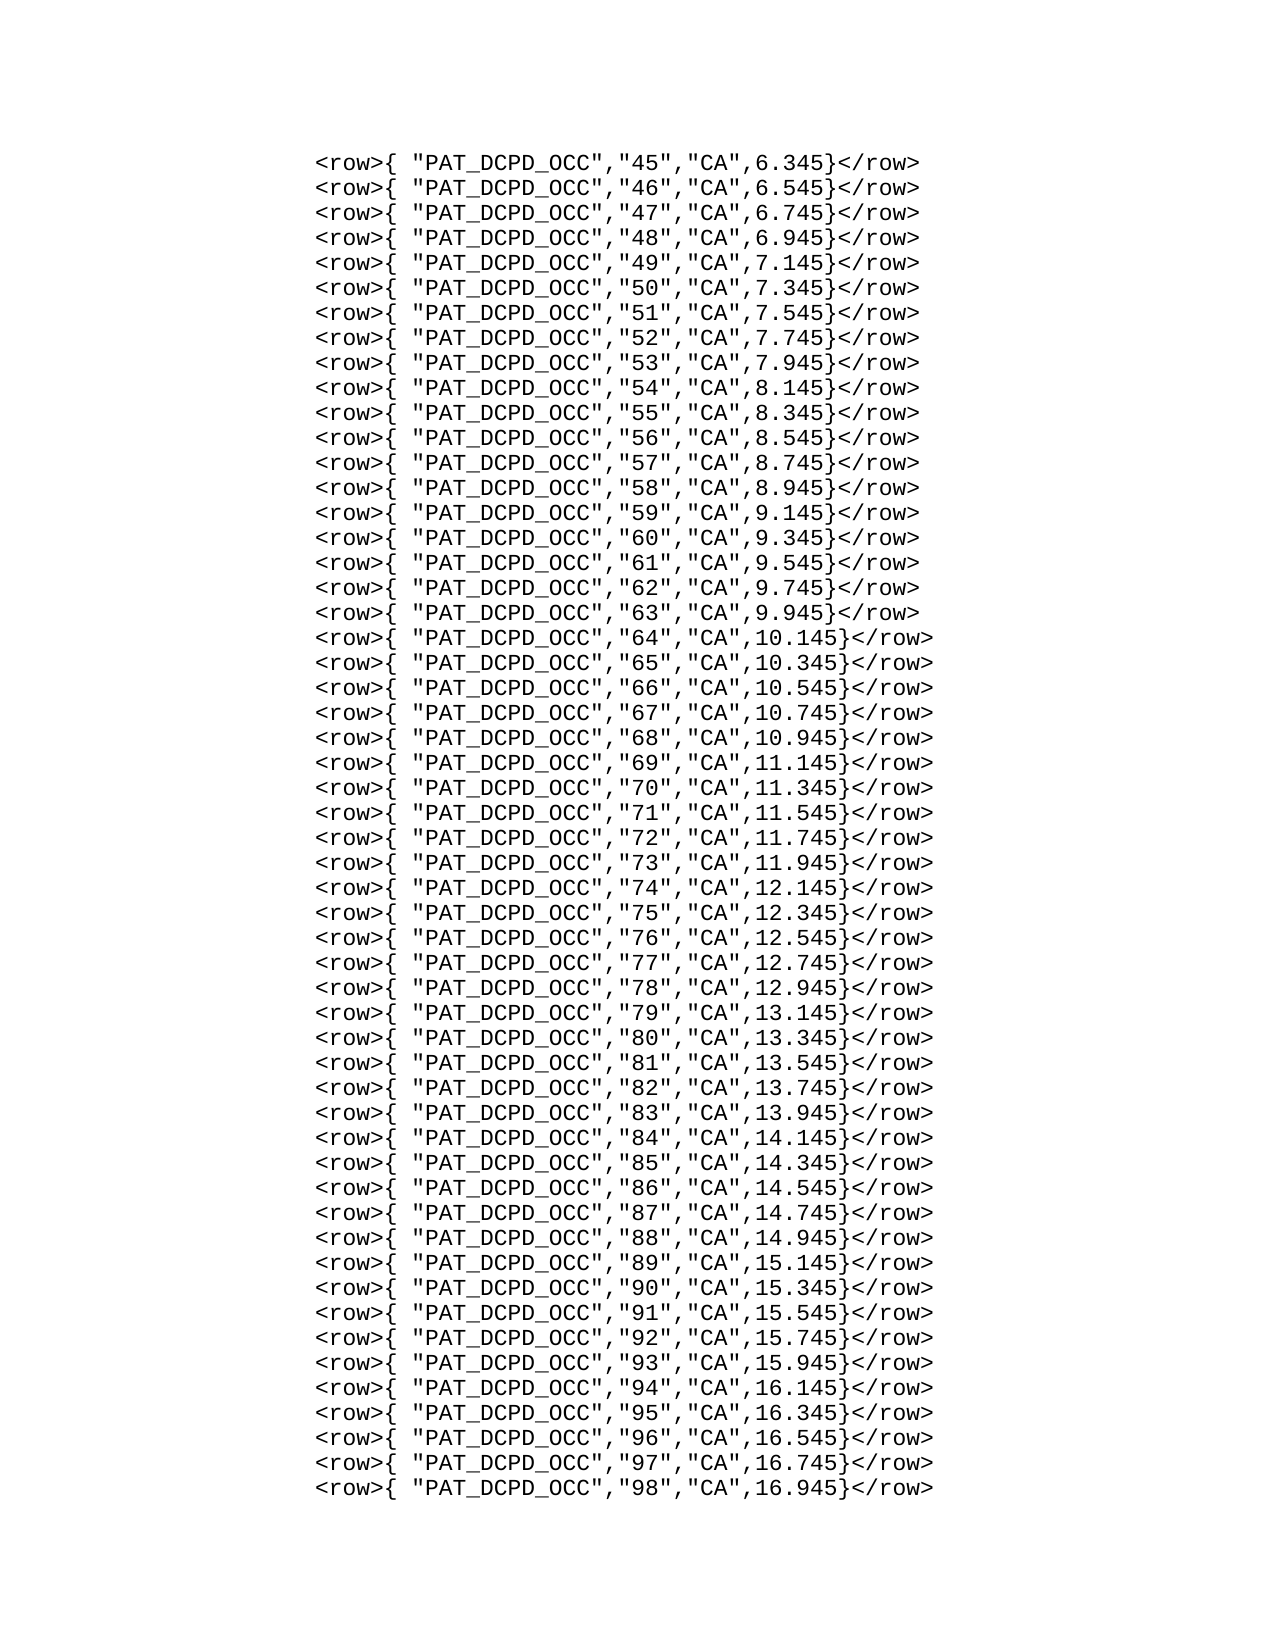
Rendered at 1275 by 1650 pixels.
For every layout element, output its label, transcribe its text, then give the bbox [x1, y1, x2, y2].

text <row>{ "PAT_DCPD_OCC","64","CA",10.145}</row> [150, 625, 1125, 650]
text <row>{ "PAT_DCPD_OCC","79","CA",13.145}</row> [150, 1000, 1125, 1025]
text <row>{ "PAT_DCPD_OCC","84","CA",14.145}</row> [150, 1125, 1125, 1150]
text <row>{ "PAT_DCPD_OCC","89","CA",15.145}</row> [150, 1250, 1125, 1275]
text <row>{ "PAT_DCPD_OCC","45","CA",6.345}</row> [150, 150, 1125, 175]
text <row>{ "PAT_DCPD_OCC","93","CA",15.945}</row> [150, 1350, 1125, 1375]
text <row>{ "PAT_DCPD_OCC","80","CA",13.345}</row> [150, 1025, 1125, 1050]
text <row>{ "PAT_DCPD_OCC","73","CA",11.945}</row> [150, 850, 1125, 875]
text <row>{ "PAT_DCPD_OCC","88","CA",14.945}</row> [150, 1225, 1125, 1250]
text <row>{ "PAT_DCPD_OCC","50","CA",7.345}</row> [150, 275, 1125, 300]
text <row>{ "PAT_DCPD_OCC","51","CA",7.545}</row> [150, 300, 1125, 325]
text <row>{ "PAT_DCPD_OCC","76","CA",12.545}</row> [150, 925, 1125, 950]
text <row>{ "PAT_DCPD_OCC","75","CA",12.345}</row> [150, 900, 1125, 925]
text <row>{ "PAT_DCPD_OCC","90","CA",15.345}</row> [150, 1275, 1125, 1300]
text <row>{ "PAT_DCPD_OCC","86","CA",14.545}</row> [150, 1175, 1125, 1200]
text <row>{ "PAT_DCPD_OCC","52","CA",7.745}</row> [150, 325, 1125, 350]
text <row>{ "PAT_DCPD_OCC","70","CA",11.345}</row> [150, 775, 1125, 800]
text <row>{ "PAT_DCPD_OCC","96","CA",16.545}</row> [150, 1425, 1125, 1450]
text <row>{ "PAT_DCPD_OCC","65","CA",10.345}</row> [150, 650, 1125, 675]
text <row>{ "PAT_DCPD_OCC","82","CA",13.745}</row> [150, 1075, 1125, 1100]
text <row>{ "PAT_DCPD_OCC","71","CA",11.545}</row> [150, 800, 1125, 825]
text <row>{ "PAT_DCPD_OCC","46","CA",6.545}</row> [150, 175, 1125, 200]
text <row>{ "PAT_DCPD_OCC","57","CA",8.745}</row> [150, 450, 1125, 475]
text <row>{ "PAT_DCPD_OCC","48","CA",6.945}</row> [150, 225, 1125, 250]
text <row>{ "PAT_DCPD_OCC","56","CA",8.545}</row> [150, 425, 1125, 450]
text <row>{ "PAT_DCPD_OCC","58","CA",8.945}</row> [150, 475, 1125, 500]
text <row>{ "PAT_DCPD_OCC","72","CA",11.745}</row> [150, 825, 1125, 850]
text <row>{ "PAT_DCPD_OCC","67","CA",10.745}</row> [150, 700, 1125, 725]
text <row>{ "PAT_DCPD_OCC","53","CA",7.945}</row> [150, 350, 1125, 375]
text <row>{ "PAT_DCPD_OCC","85","CA",14.345}</row> [150, 1150, 1125, 1175]
text <row>{ "PAT_DCPD_OCC","83","CA",13.945}</row> [150, 1100, 1125, 1125]
text <row>{ "PAT_DCPD_OCC","60","CA",9.345}</row> [150, 525, 1125, 550]
text <row>{ "PAT_DCPD_OCC","62","CA",9.745}</row> [150, 575, 1125, 600]
text <row>{ "PAT_DCPD_OCC","74","CA",12.145}</row> [150, 875, 1125, 900]
text <row>{ "PAT_DCPD_OCC","81","CA",13.545}</row> [150, 1050, 1125, 1075]
text <row>{ "PAT_DCPD_OCC","68","CA",10.945}</row> [150, 725, 1125, 750]
text <row>{ "PAT_DCPD_OCC","49","CA",7.145}</row> [150, 250, 1125, 275]
text <row>{ "PAT_DCPD_OCC","54","CA",8.145}</row> [150, 375, 1125, 400]
text <row>{ "PAT_DCPD_OCC","78","CA",12.945}</row> [150, 975, 1125, 1000]
text <row>{ "PAT_DCPD_OCC","66","CA",10.545}</row> [150, 675, 1125, 700]
text <row>{ "PAT_DCPD_OCC","98","CA",16.945}</row> [150, 1475, 1125, 1500]
text <row>{ "PAT_DCPD_OCC","55","CA",8.345}</row> [150, 400, 1125, 425]
text <row>{ "PAT_DCPD_OCC","95","CA",16.345}</row> [150, 1400, 1125, 1425]
text <row>{ "PAT_DCPD_OCC","92","CA",15.745}</row> [150, 1325, 1125, 1350]
text <row>{ "PAT_DCPD_OCC","63","CA",9.945}</row> [150, 600, 1125, 625]
text <row>{ "PAT_DCPD_OCC","91","CA",15.545}</row> [150, 1300, 1125, 1325]
text <row>{ "PAT_DCPD_OCC","61","CA",9.545}</row> [150, 550, 1125, 575]
text <row>{ "PAT_DCPD_OCC","59","CA",9.145}</row> [150, 500, 1125, 525]
text <row>{ "PAT_DCPD_OCC","94","CA",16.145}</row> [150, 1375, 1125, 1400]
text <row>{ "PAT_DCPD_OCC","87","CA",14.745}</row> [150, 1200, 1125, 1225]
text <row>{ "PAT_DCPD_OCC","77","CA",12.745}</row> [150, 950, 1125, 975]
text <row>{ "PAT_DCPD_OCC","47","CA",6.745}</row> [150, 200, 1125, 225]
text <row>{ "PAT_DCPD_OCC","69","CA",11.145}</row> [150, 750, 1125, 775]
text <row>{ "PAT_DCPD_OCC","97","CA",16.745}</row> [150, 1450, 1125, 1475]
